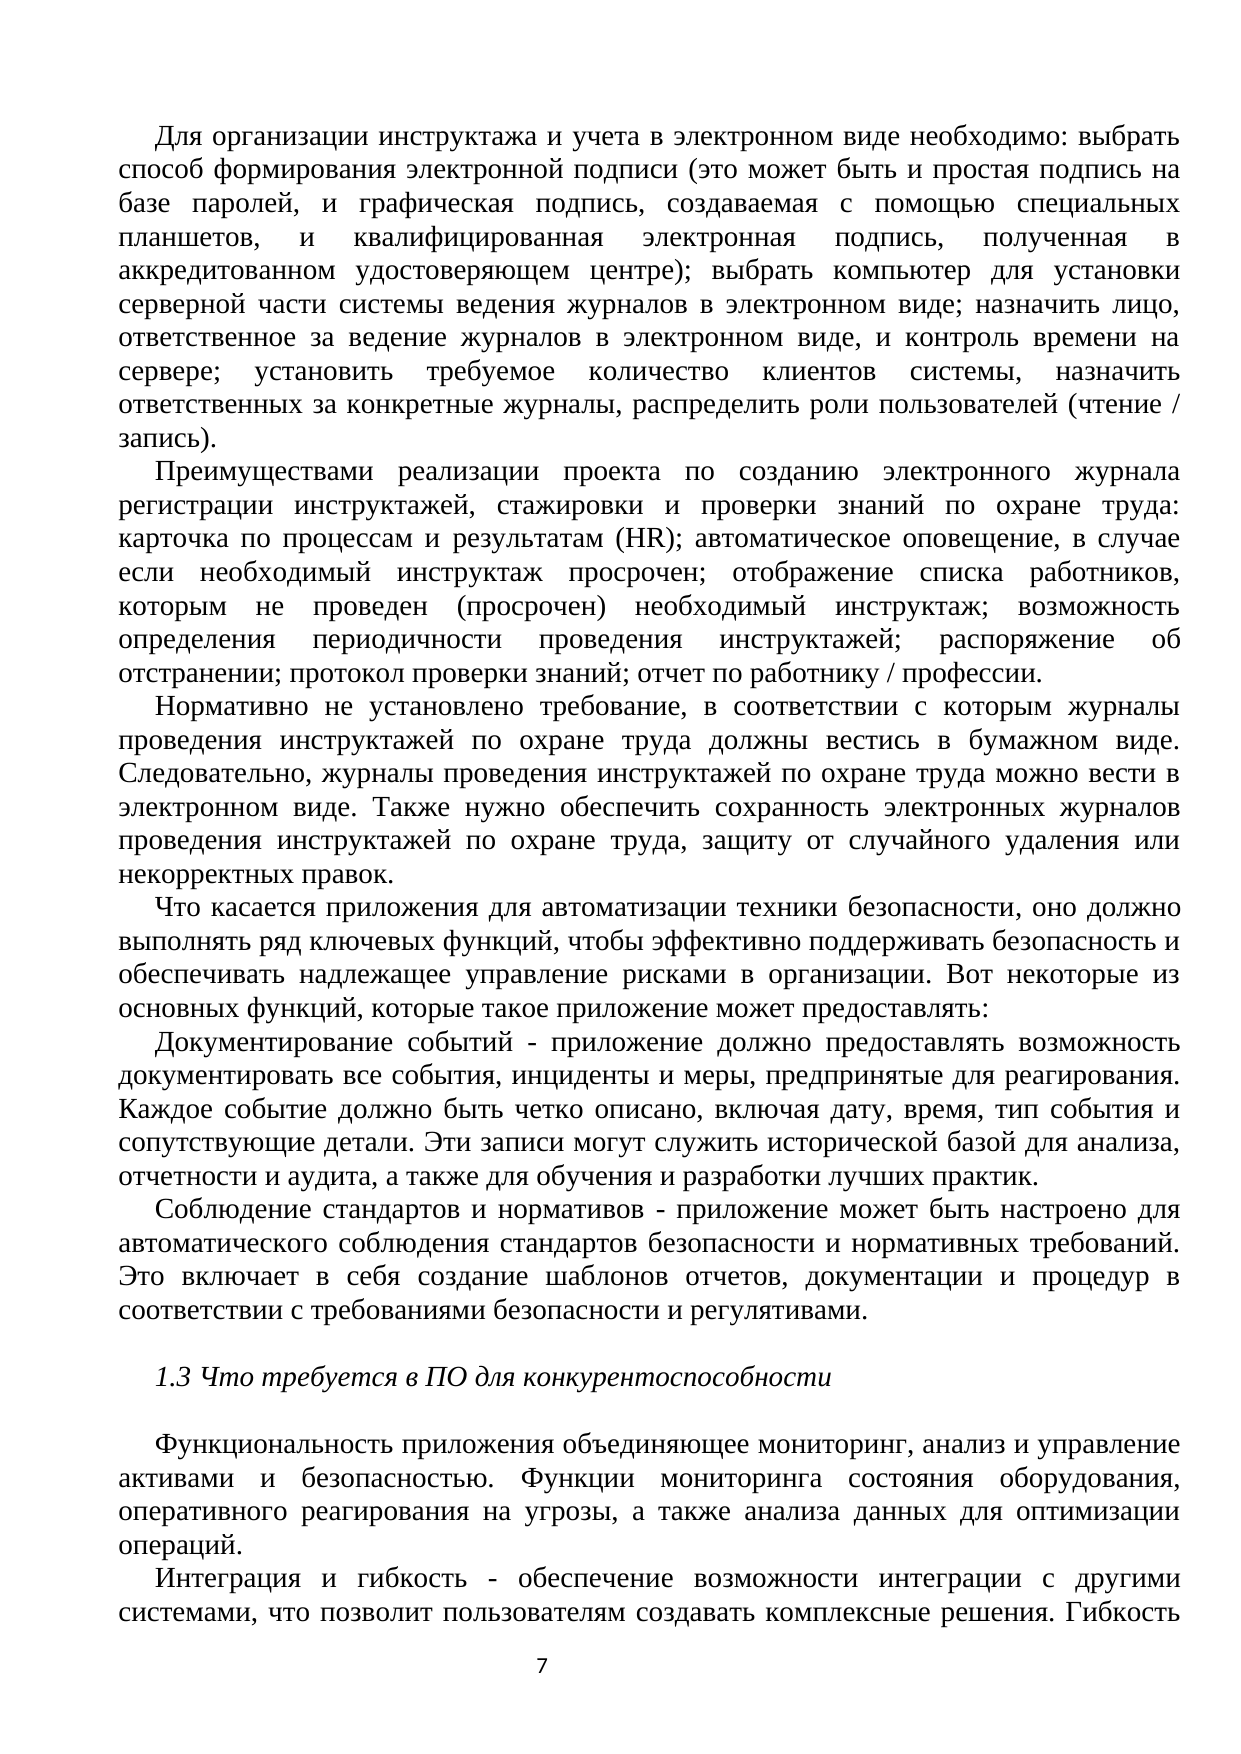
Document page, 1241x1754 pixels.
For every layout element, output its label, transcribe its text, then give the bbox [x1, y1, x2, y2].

text 1.3 Что требуется в ПО для конкурентоспособности [118, 1359, 1181, 1393]
list Нормативно не установлено требование, в соответствии с которым журналы проведения инструктажей по охране труда должны вестись в бумажном виде. Следовательно, журналы проведения инструктажей по охране труда можно вести в электронном виде. Также нужно обеспечить сохранность электронных журналов проведения инструктажей по охране труда, защиту от случайного удаления или некорректных правок. [118, 688, 1181, 889]
list Преимуществами реализации проекта по созданию электронного журнала регистрации инструктажей, стажировки и проверки знаний по охране труда: карточка по процессам и результатам (HR); автоматическое оповещение, в случае если необходимый инструктаж просрочен; отображение списка работников, которым не проведен (просрочен) необходимый инструктаж; возможность определения периодичности проведения инструктажей; распоряжение об отстранении; протокол проверки знаний; отчет по работнику / профессии. [118, 453, 1181, 688]
text Что касается приложения для автоматизации техники безопасности, оно должно выполнять ряд ключевых функций, чтобы эффективно поддерживать безопасность и обеспечивать надлежащее управление рисками в организации. Вот некоторые из основных функций, которые такое приложение может предоставлять: [118, 889, 1181, 1024]
text Документирование событий - приложение должно предоставлять возможность документировать все события, инциденты и меры, предпринятые для реагирования. Каждое событие должно быть четко описано, включая дату, время, тип события и сопутствующие детали. Эти записи могут служить исторической базой для анализа, отчетности и аудита, а также для обучения и разработки лучших практик. [118, 1024, 1181, 1191]
text Соблюдение стандартов и нормативов - приложение может быть настроено для автоматического соблюдения стандартов безопасности и нормативных требований. Это включает в себя создание шаблонов отчетов, документации и процедур в соответствии с требованиями безопасности и регулятивами. [118, 1191, 1181, 1326]
list Для организации инструктажа и учета в электронном виде необходимо: выбрать способ формирования электронной подписи (это может быть и простая подпись на базе паролей, и графическая подпись, создаваемая с помощью специальных планшетов, и квалифицированная электронная подпись, полученная в аккредитованном удостоверяющем центре); выбрать компьютер для установки серверной части системы ведения журналов в электронном виде; назначить лицо, ответственное за ведение журналов в электронном виде, и контроль времени на сервере; установить требуемое количество клиентов системы, назначить ответственных за конкретные журналы, распределить роли пользователей (чтение / запись). [118, 118, 1181, 453]
text Функциональность приложения объединяющее мониторинг, анализ и управление активами и безопасностью. Функции мониторинга состояния оборудования, оперативного реагирования на угрозы, а также анализа данных для оптимизации операций. [118, 1426, 1181, 1560]
